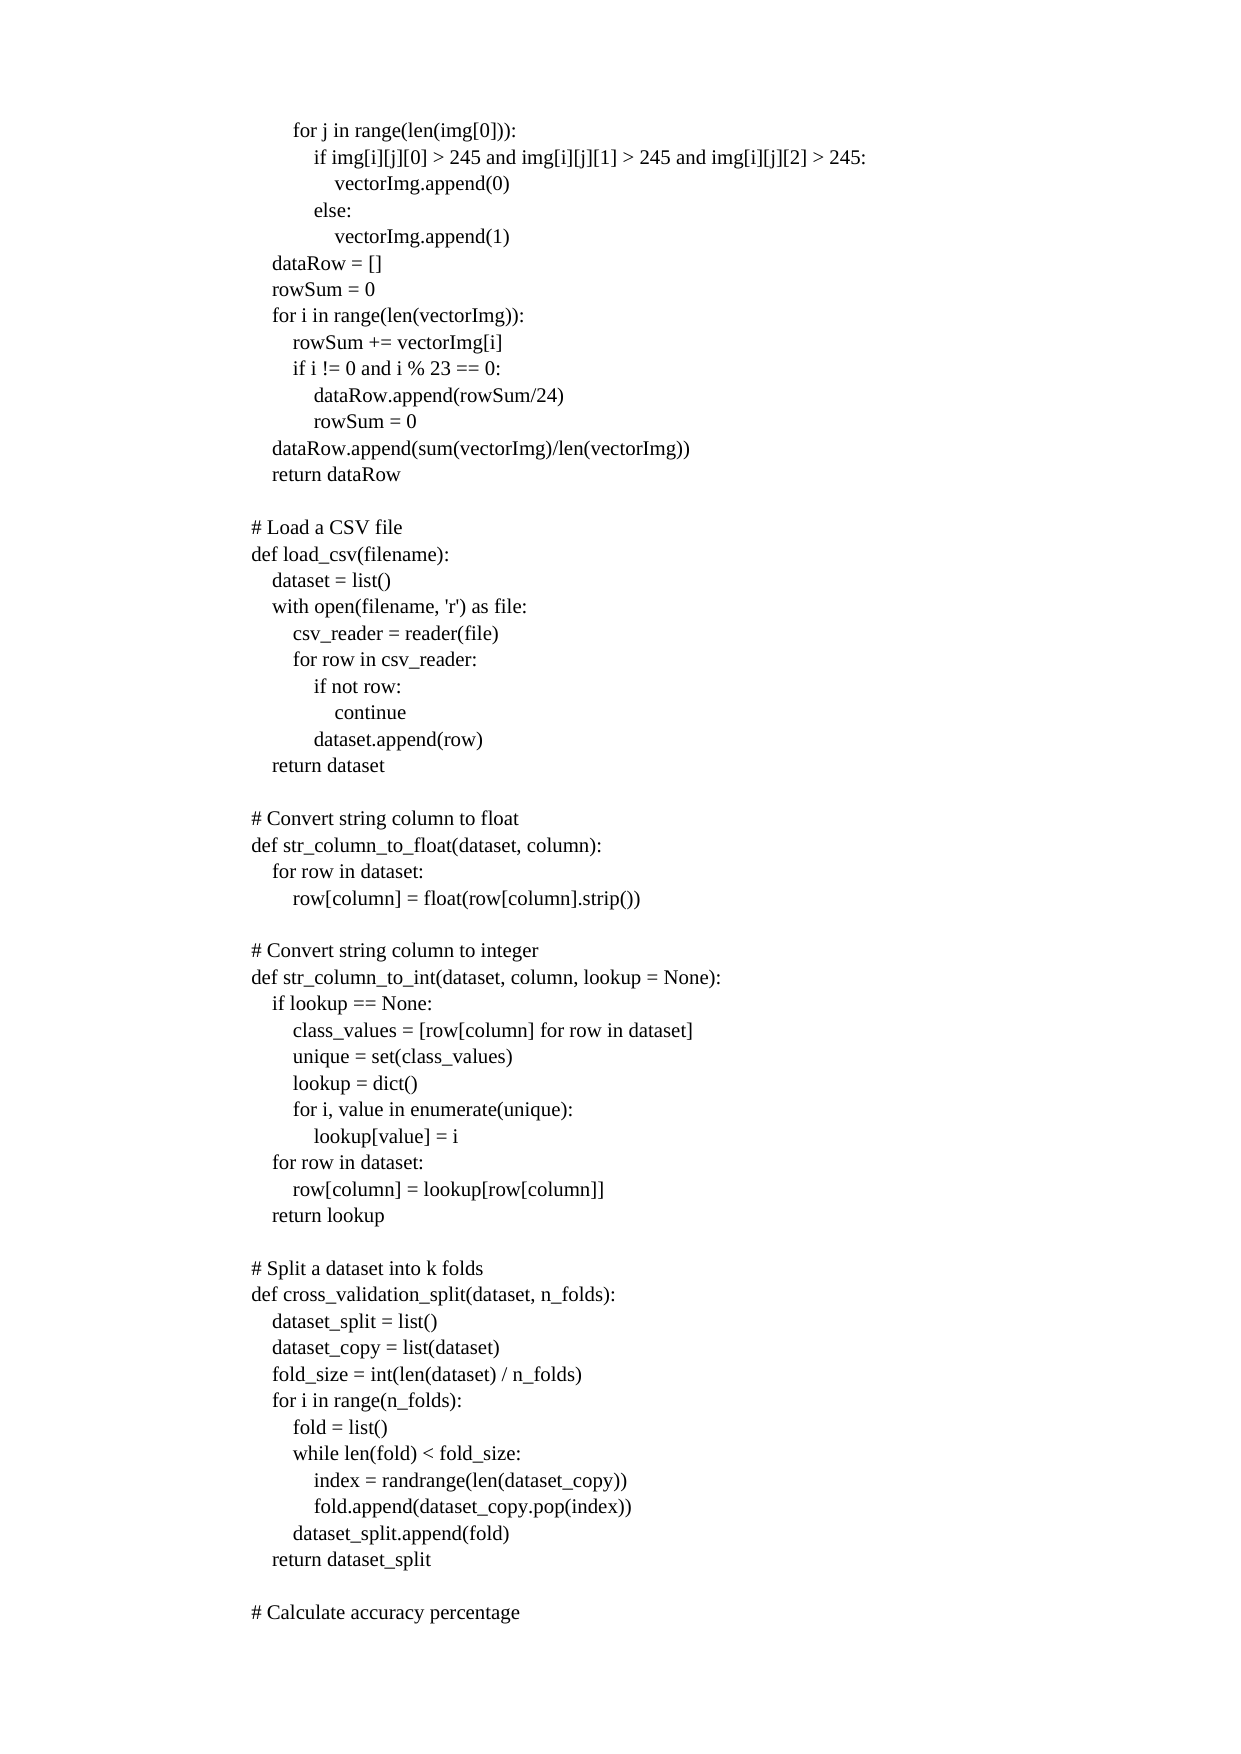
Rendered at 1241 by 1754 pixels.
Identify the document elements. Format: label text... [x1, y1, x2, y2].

text continue [251, 700, 1181, 724]
text def str_column_to_int(dataset, column, lookup = None): [251, 965, 1181, 989]
text dataRow.append(sum(vectorImg)/len(vectorImg)) [251, 436, 1181, 460]
text dataset_split = list() [251, 1309, 1181, 1333]
text if i != 0 and i % 23 == 0: [251, 356, 1181, 380]
text dataset_split.append(fold) [251, 1520, 1181, 1544]
text for row in csv_reader: [251, 647, 1181, 671]
text # Convert string column to float [251, 806, 1181, 830]
text dataset_copy = list(dataset) [251, 1335, 1181, 1359]
text index = randrange(len(dataset_copy)) [251, 1467, 1181, 1492]
text lookup = dict() [251, 1071, 1181, 1095]
text return dataset_split [251, 1547, 1181, 1571]
text vectorImg.append(1) [251, 224, 1181, 248]
text def str_column_to_float(dataset, column): [251, 832, 1181, 857]
text if lookup == None: [251, 991, 1181, 1015]
text dataRow.append(rowSum/24) [251, 383, 1181, 407]
text return dataRow [251, 462, 1181, 486]
text # Calculate accuracy percentage [251, 1600, 1181, 1624]
text for i in range(len(vectorImg)): [251, 303, 1181, 327]
text for row in dataset: [251, 859, 1181, 883]
text vectorImg.append(0) [251, 171, 1181, 195]
text return dataset [251, 753, 1181, 777]
text fold_size = int(len(dataset) / n_folds) [251, 1362, 1181, 1386]
text rowSum = 0 [251, 277, 1181, 301]
text unique = set(class_values) [251, 1044, 1181, 1068]
text csv_reader = reader(file) [251, 621, 1181, 645]
text return lookup [251, 1203, 1181, 1227]
text # Load a CSV file [251, 515, 1181, 539]
text dataset = list() [251, 568, 1181, 592]
text if img[i][j][0] > 245 and img[i][j][1] > 245 and img[i][j][2] > 245: [251, 144, 1181, 169]
text dataRow = [] [251, 250, 1181, 274]
text while len(fold) < fold_size: [251, 1441, 1181, 1465]
text def cross_validation_split(dataset, n_folds): [251, 1282, 1181, 1306]
text # Convert string column to integer [251, 938, 1181, 962]
text row[column] = float(row[column].strip()) [251, 885, 1181, 909]
text lookup[value] = i [251, 1123, 1181, 1148]
text row[column] = lookup[row[column]] [251, 1176, 1181, 1201]
text for j in range(len(img[0])): [251, 118, 1181, 142]
text def load_csv(filename): [251, 541, 1181, 566]
text fold = list() [251, 1414, 1181, 1439]
text for row in dataset: [251, 1150, 1181, 1174]
text else: [251, 197, 1181, 222]
text for i, value in enumerate(unique): [251, 1097, 1181, 1121]
text rowSum = 0 [251, 409, 1181, 433]
text # Split a dataset into k folds [251, 1256, 1181, 1280]
text for i in range(n_folds): [251, 1388, 1181, 1412]
text dataset.append(row) [251, 727, 1181, 751]
text if not row: [251, 674, 1181, 698]
text class_values = [row[column] for row in dataset] [251, 1018, 1181, 1042]
text with open(filename, 'r') as file: [251, 594, 1181, 618]
text rowSum += vectorImg[i] [251, 330, 1181, 354]
text fold.append(dataset_copy.pop(index)) [251, 1494, 1181, 1518]
